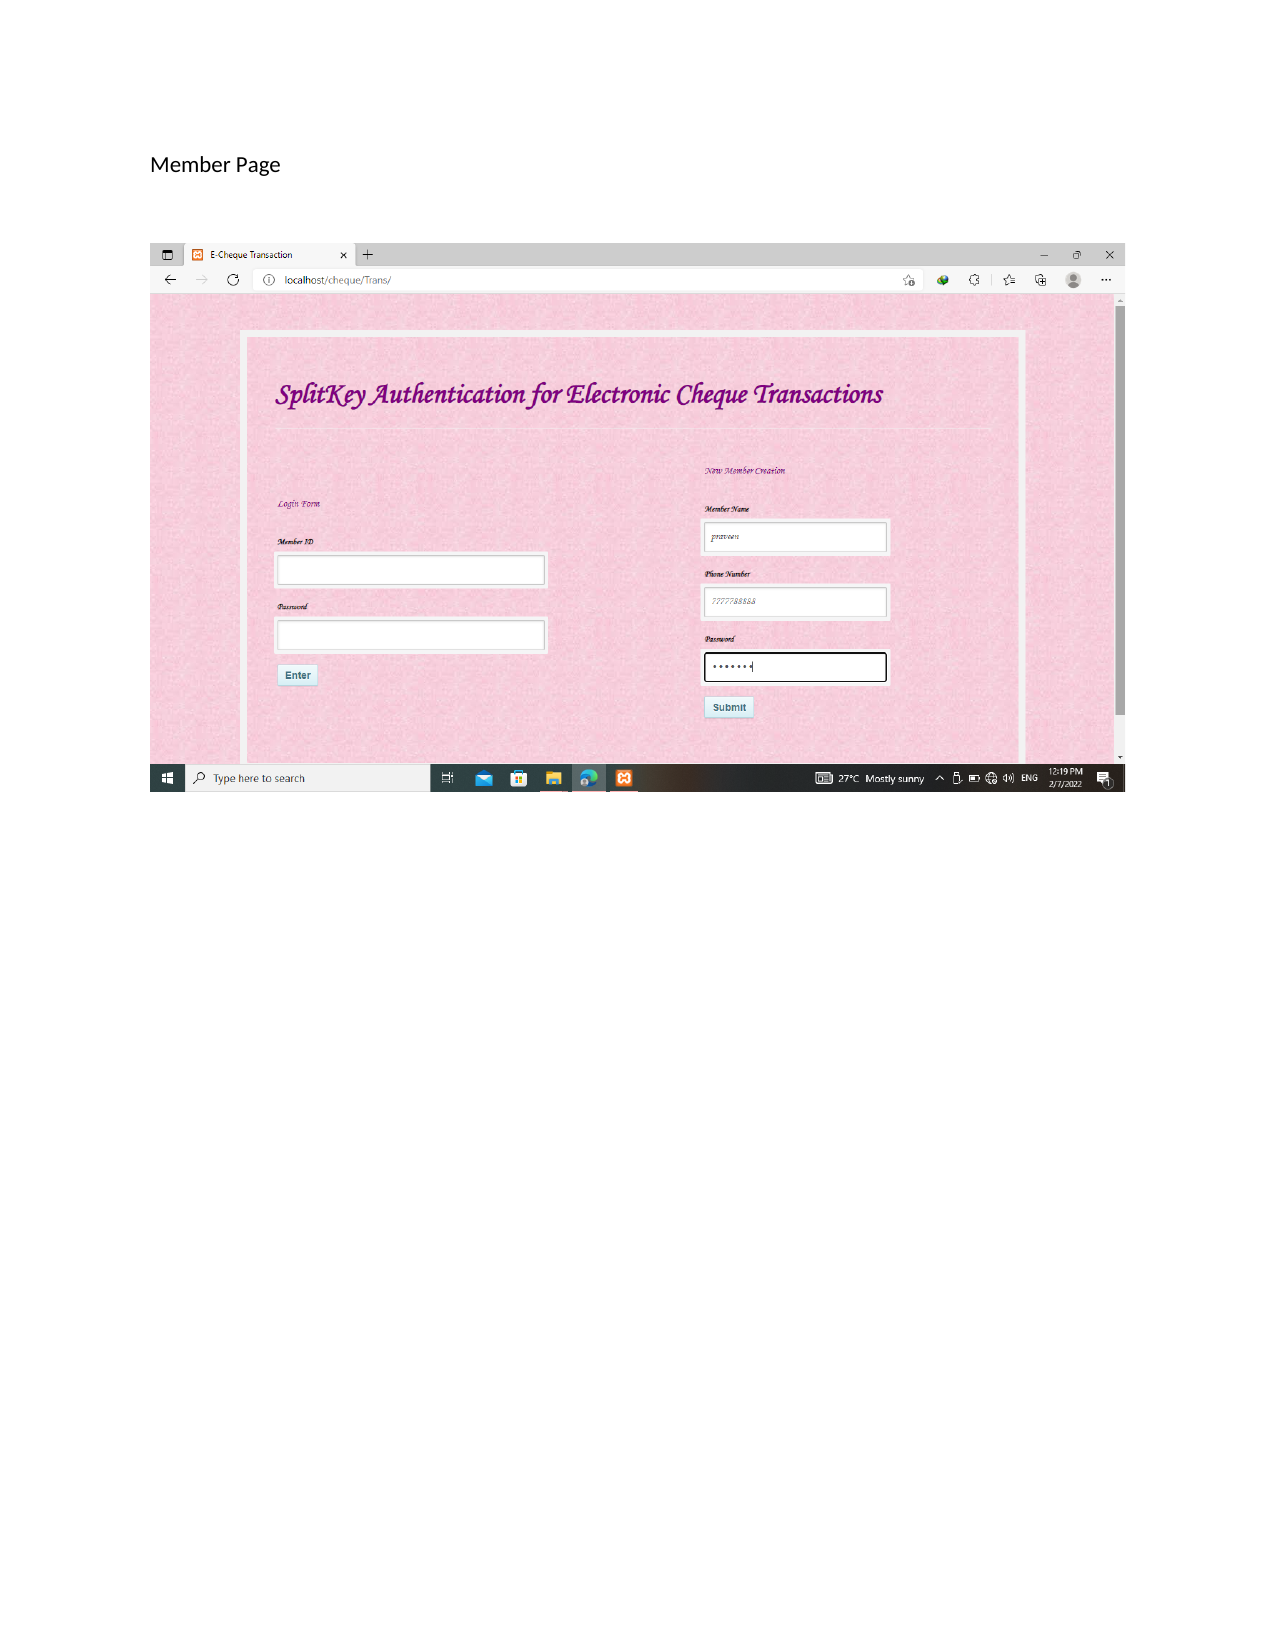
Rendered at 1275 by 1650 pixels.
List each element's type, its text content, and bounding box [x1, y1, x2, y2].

text Member Page [150, 150, 1125, 178]
picture [150, 243, 1125, 792]
